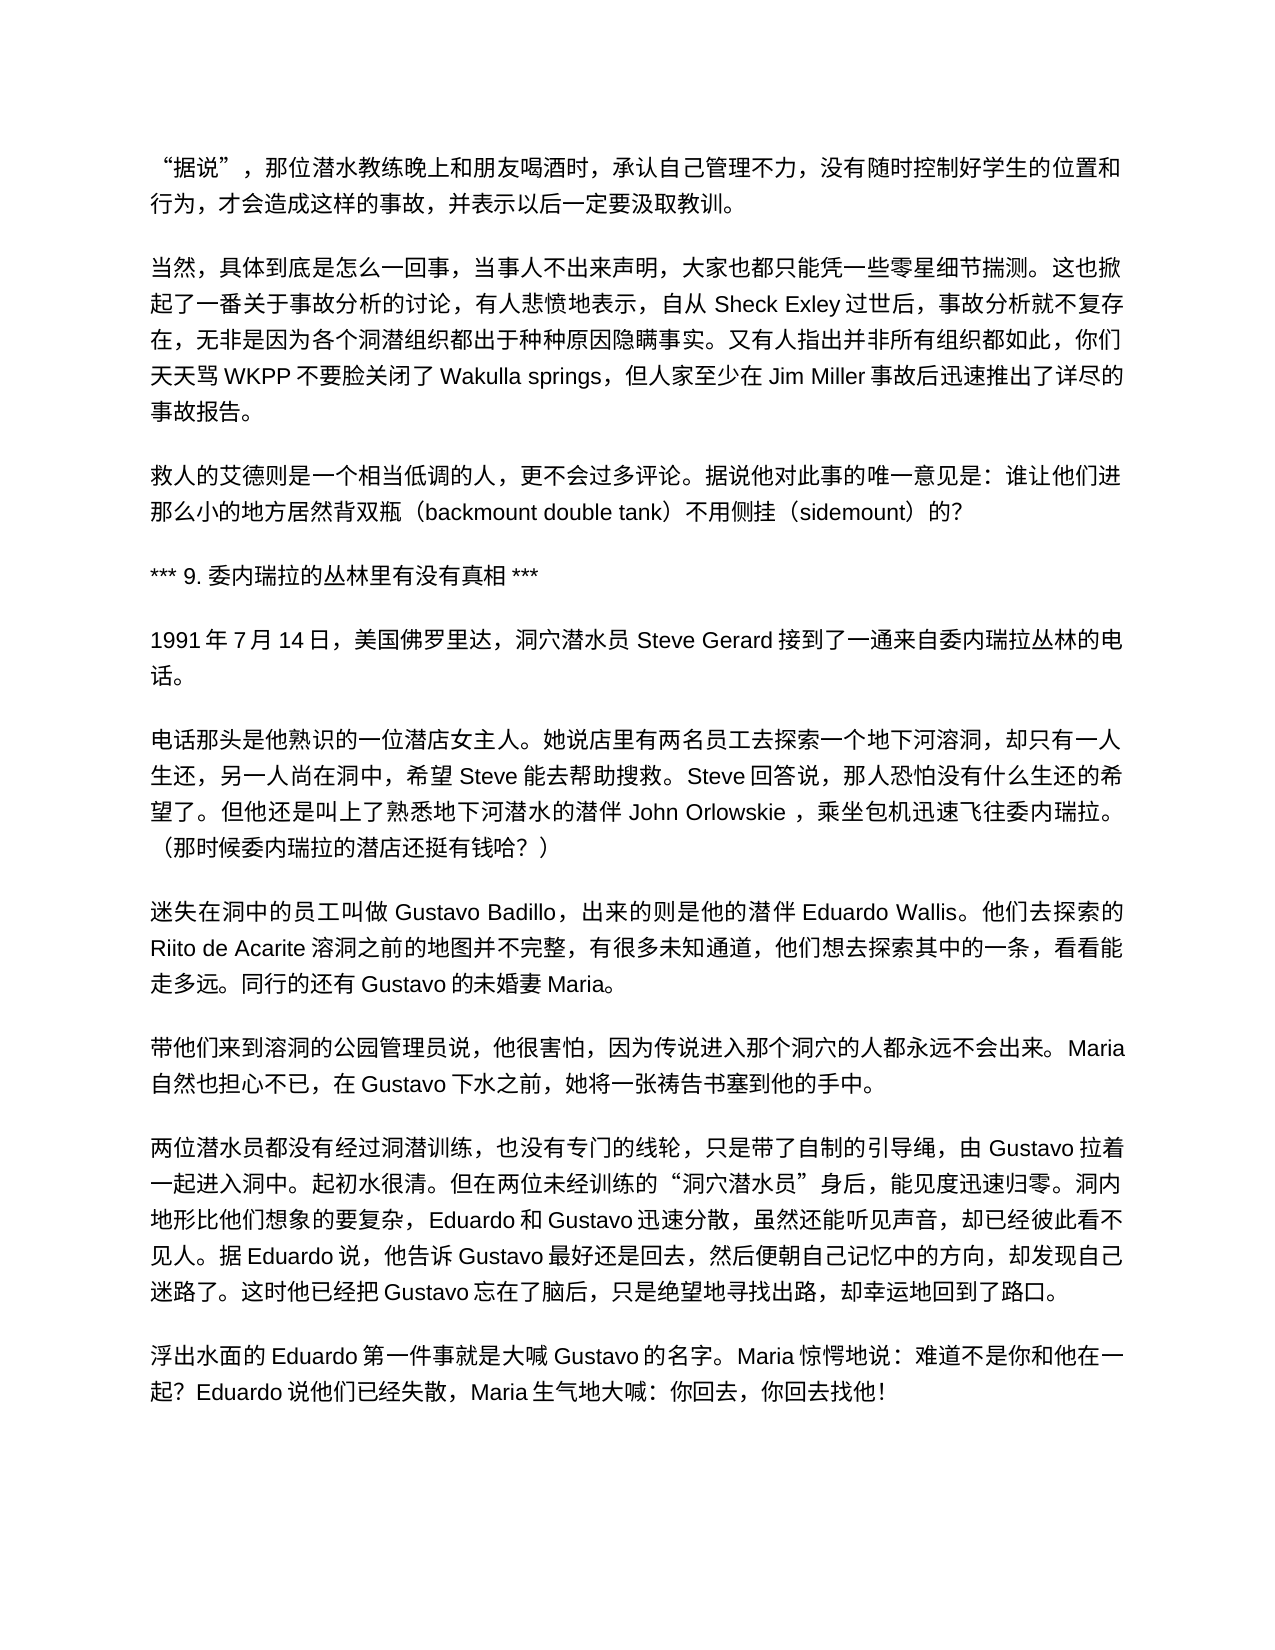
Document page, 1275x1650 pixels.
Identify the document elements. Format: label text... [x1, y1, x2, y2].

text 浮出水面的Eduardo第一件事就是大喊Gustavo的名字。Maria惊愕地说：难道不是你和他在一起？Eduardo说他们已经失散，Maria生气地大喊：你回去，你回去找他！ [150, 1338, 1125, 1407]
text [150, 150, 1125, 219]
text 1991年7月14日，美国佛罗里达，洞穴潜水员Steve Gerard接到了一通来自委内瑞拉丛林的电话。 [150, 622, 1125, 691]
text 带他们来到溶洞的公园管理员说，他很害怕，因为传说进入那个洞穴的人都永远不会出来。Maria自然也担心不已，在Gustavo下水之前，她将一张祷告书塞到他的手中。 [150, 1030, 1125, 1099]
text 两位潜水员都没有经过洞潜训练，也没有专门的线轮，只是带了自制的引导绳，由Gustavo拉着一起进入洞中。起初水很清。但在两位未经训练的“洞穴潜水员”身后，能见度迅速归零。洞内地形比他们想象的要复杂，Eduardo和Gustavo迅速分散，虽然还能听见声音，却已经彼此看不见人。据Eduardo说，他告诉Gustavo最好还是回去，然后便朝自己记忆中的方向，却发现自己迷路了。这时他已经把Gustavo忘在了脑后，只是绝望地寻找出路，却幸运地回到了路口。 [150, 1130, 1125, 1307]
text *** 9. 委内瑞拉的丛林里有没有真相 *** [150, 558, 1125, 591]
text 救人的艾德则是一个相当低调的人，更不会过多评论。据说他对此事的唯一意见是：谁让他们进那么小的地方居然背双瓶（backmount double tank）不用侧挂（sidemount）的？ [150, 458, 1125, 527]
text 电话那头是他熟识的一位潜店女主人。她说店里有两名员工去探索一个地下河溶洞，却只有一人生还，另一人尚在洞中，希望Steve能去帮助搜救。Steve回答说，那人恐怕没有什么生还的希望了。但他还是叫上了熟悉地下河潜水的潜伴John Orlowskie ，乘坐包机迅速飞往委内瑞拉。（那时候委内瑞拉的潜店还挺有钱哈？） [150, 722, 1125, 863]
text 迷失在洞中的员工叫做Gustavo Badillo，出来的则是他的潜伴Eduardo Wallis。他们去探索的Riito de Acarite溶洞之前的地图并不完整，有很多未知通道，他们想去探索其中的一条，看看能走多远。同行的还有Gustavo的未婚妻Maria。 [150, 894, 1125, 999]
text 当然，具体到底是怎么一回事，当事人不出来声明，大家也都只能凭一些零星细节揣测。这也掀起了一番关于事故分析的讨论，有人悲愤地表示，自从Sheck Exley过世后，事故分析就不复存在，无非是因为各个洞潜组织都出于种种原因隐瞒事实。又有人指出并非所有组织都如此，你们天天骂WKPP不要脸关闭了Wakulla springs，但人家至少在Jim Miller事故后迅速推出了详尽的事故报告。 [150, 250, 1125, 427]
